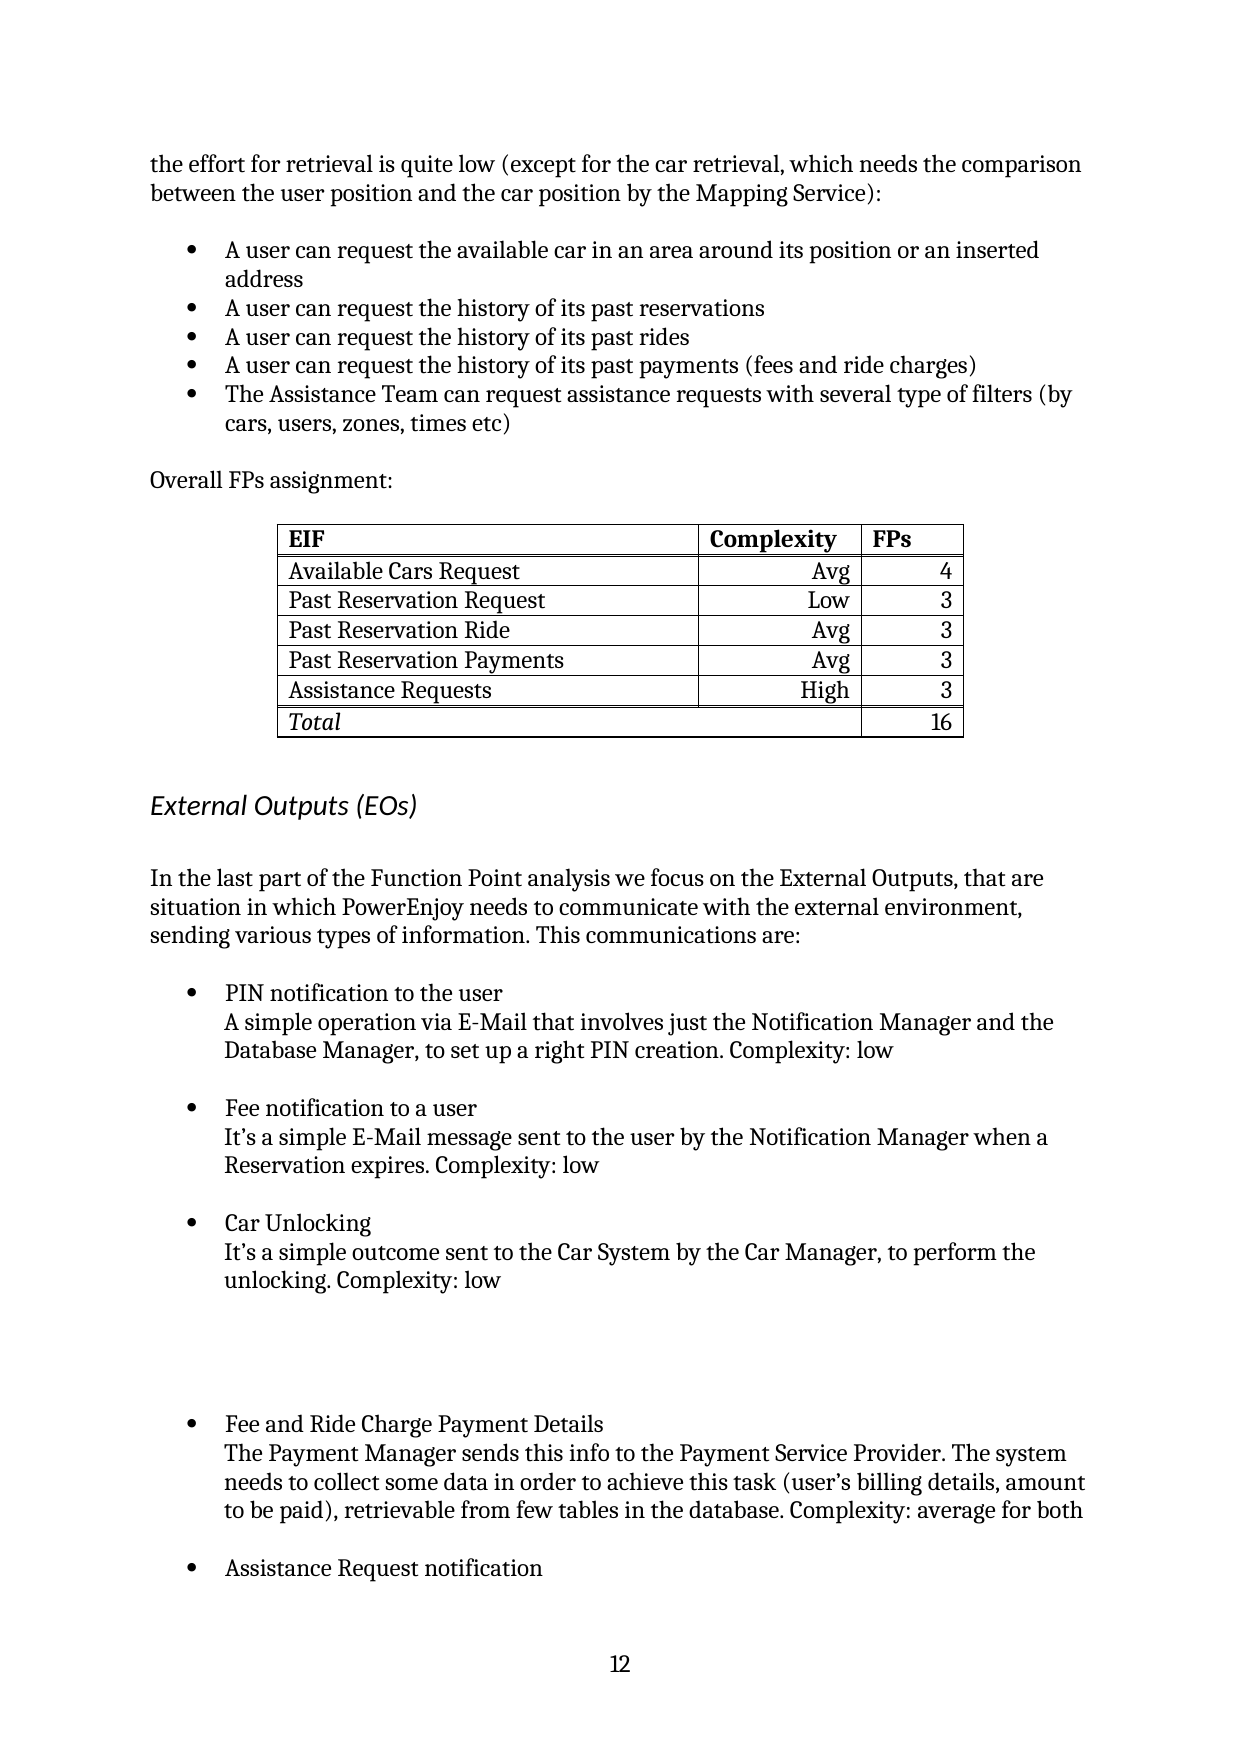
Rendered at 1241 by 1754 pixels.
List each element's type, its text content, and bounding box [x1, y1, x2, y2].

table_cell Avg [699, 616, 861, 645]
list Car Unlocking [187, 1209, 1090, 1238]
list A user can request the available car in an area around its position or an inserted address [187, 236, 1090, 294]
text In the last part of the Function Point analysis we focus on the External Outputs, that are situation in which PowerEnjoy needs to communicate with the external environment, sending various types of information. This communications are: [150, 864, 1090, 950]
text The Payment Manager sends this info to the Payment Service Provider. The system needs to collect some data in order to achieve this task (user’s billing details, amount to be paid), retrievable from few tables in the database. Complexity: average for both [224, 1439, 1090, 1525]
table_header EIF [278, 525, 698, 553]
table_cell 3 [862, 676, 963, 704]
text A simple operation via E-Mail that involves just the Notification Manager and the Database Manager, to set up a right PIN creation. Complexity: low [224, 1008, 1090, 1065]
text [150, 150, 1090, 207]
table_cell Available Cars Request [278, 557, 698, 585]
table_cell Past Reservation Request [278, 586, 698, 615]
table_cell 3 [862, 616, 963, 645]
table_header Complexity [699, 525, 861, 553]
list Fee and Ride Charge Payment Details [187, 1410, 1090, 1439]
table_header FPs [862, 525, 963, 553]
list A user can request the history of its past payments (fees and ride charges) [187, 351, 1090, 380]
table_cell 4 [862, 557, 963, 585]
table_cell Avg [699, 646, 861, 675]
subtitle External Outputs (EOs) [150, 787, 1090, 823]
list A user can request the history of its past rides [187, 322, 1090, 351]
table_cell Past Reservation Ride [278, 616, 698, 645]
list The Assistance Team can request assistance requests with several type of filters (by cars, users, zones, times etc) [187, 380, 1090, 437]
table_cell Assistance Requests [278, 676, 698, 704]
text Overall FPs assignment: [150, 466, 1090, 495]
table_cell Avg [699, 557, 861, 585]
text It’s a simple E-Mail message sent to the user by the Notification Manager when a Reservation expires. Complexity: low [224, 1123, 1090, 1180]
table_cell 3 [862, 586, 963, 615]
list Assistance Request notification [187, 1554, 1090, 1583]
list Fee notification to a user [187, 1094, 1090, 1123]
text It’s a simple outcome sent to the Car System by the Car Manager, to perform the unlocking. Complexity: low [224, 1238, 1090, 1295]
table_cell High [699, 676, 861, 704]
list PIN notification to the user [187, 979, 1090, 1008]
list A user can request the history of its past reservations [187, 294, 1090, 322]
table_cell 16 [862, 708, 963, 736]
table_cell 3 [862, 646, 963, 675]
table_cell Past Reservation Payments [278, 646, 698, 675]
table_cell Low [699, 586, 861, 615]
table_cell Total [278, 708, 861, 736]
